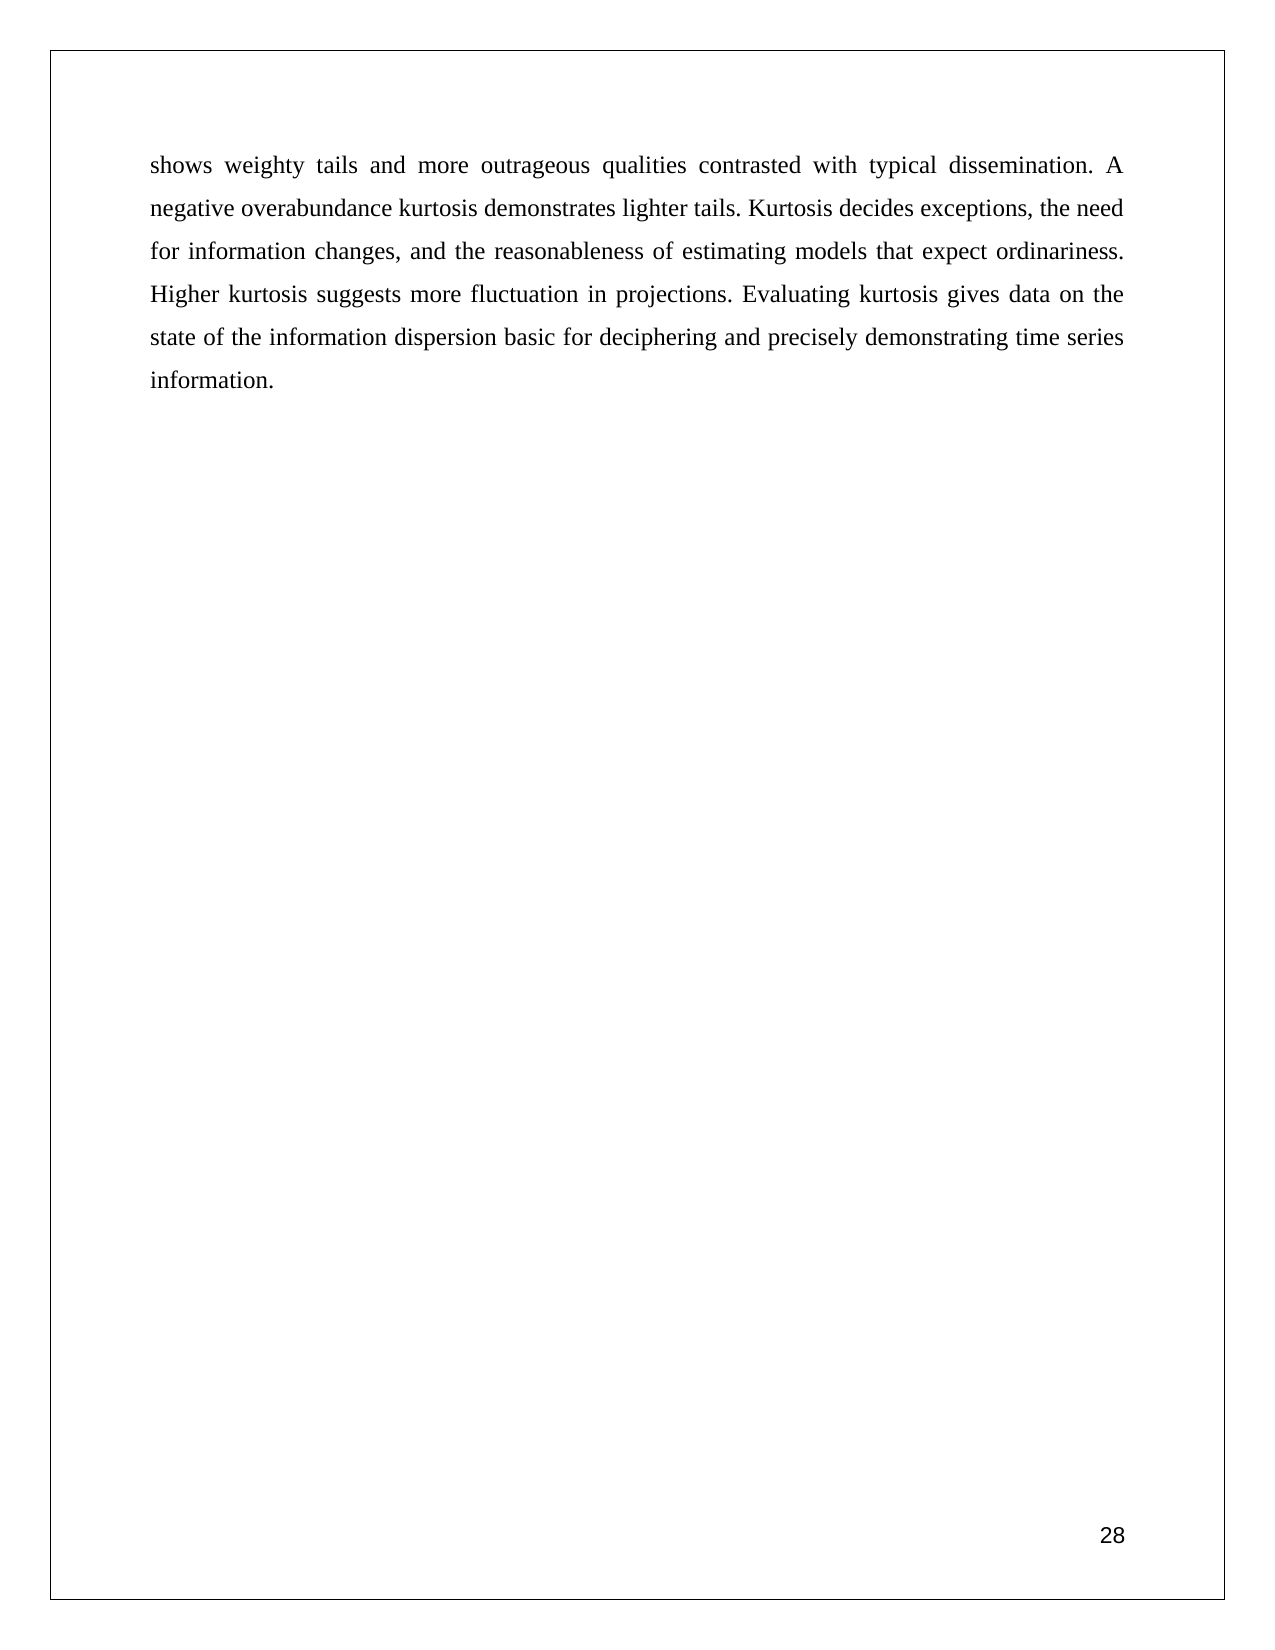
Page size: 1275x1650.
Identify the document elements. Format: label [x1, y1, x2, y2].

text [150, 150, 1125, 394]
